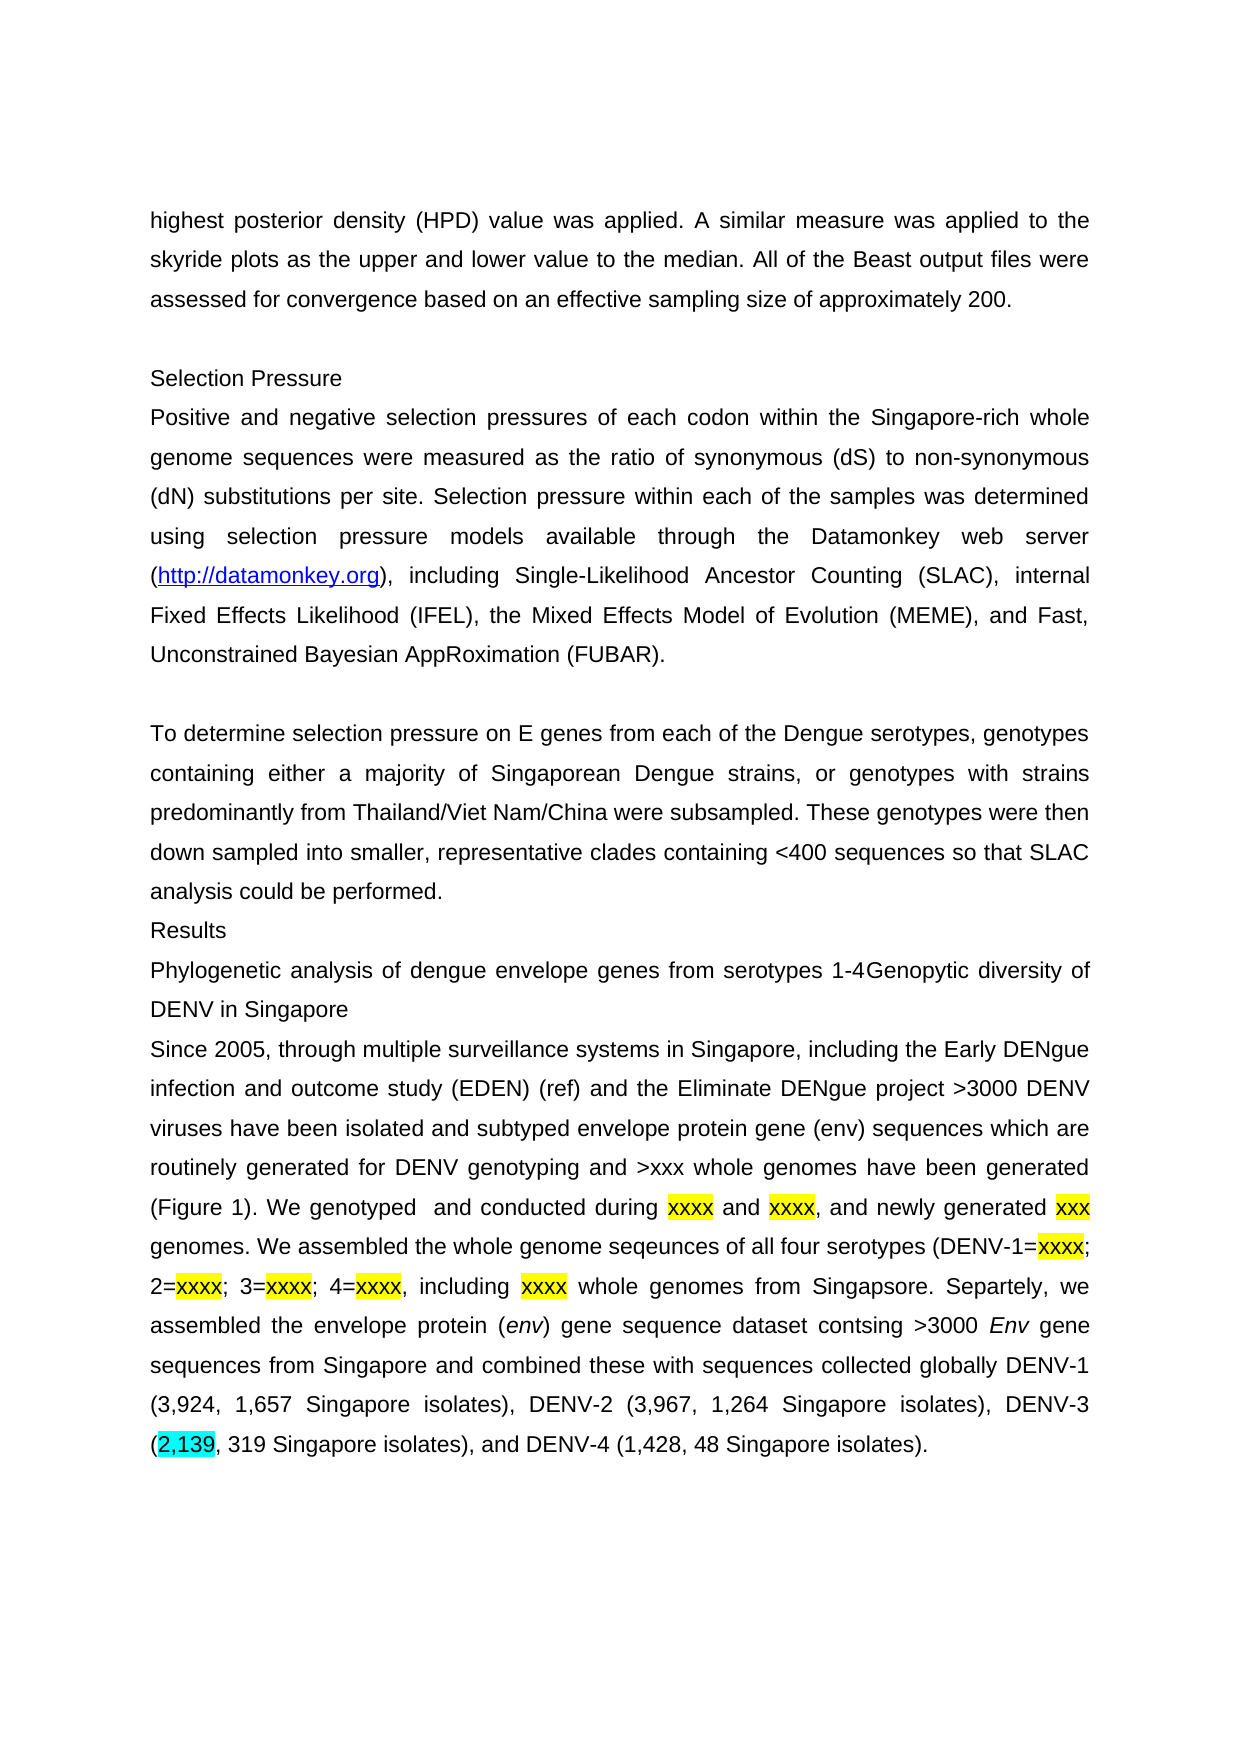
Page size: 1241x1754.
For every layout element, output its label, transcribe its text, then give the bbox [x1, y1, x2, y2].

text Results [150, 917, 1090, 944]
